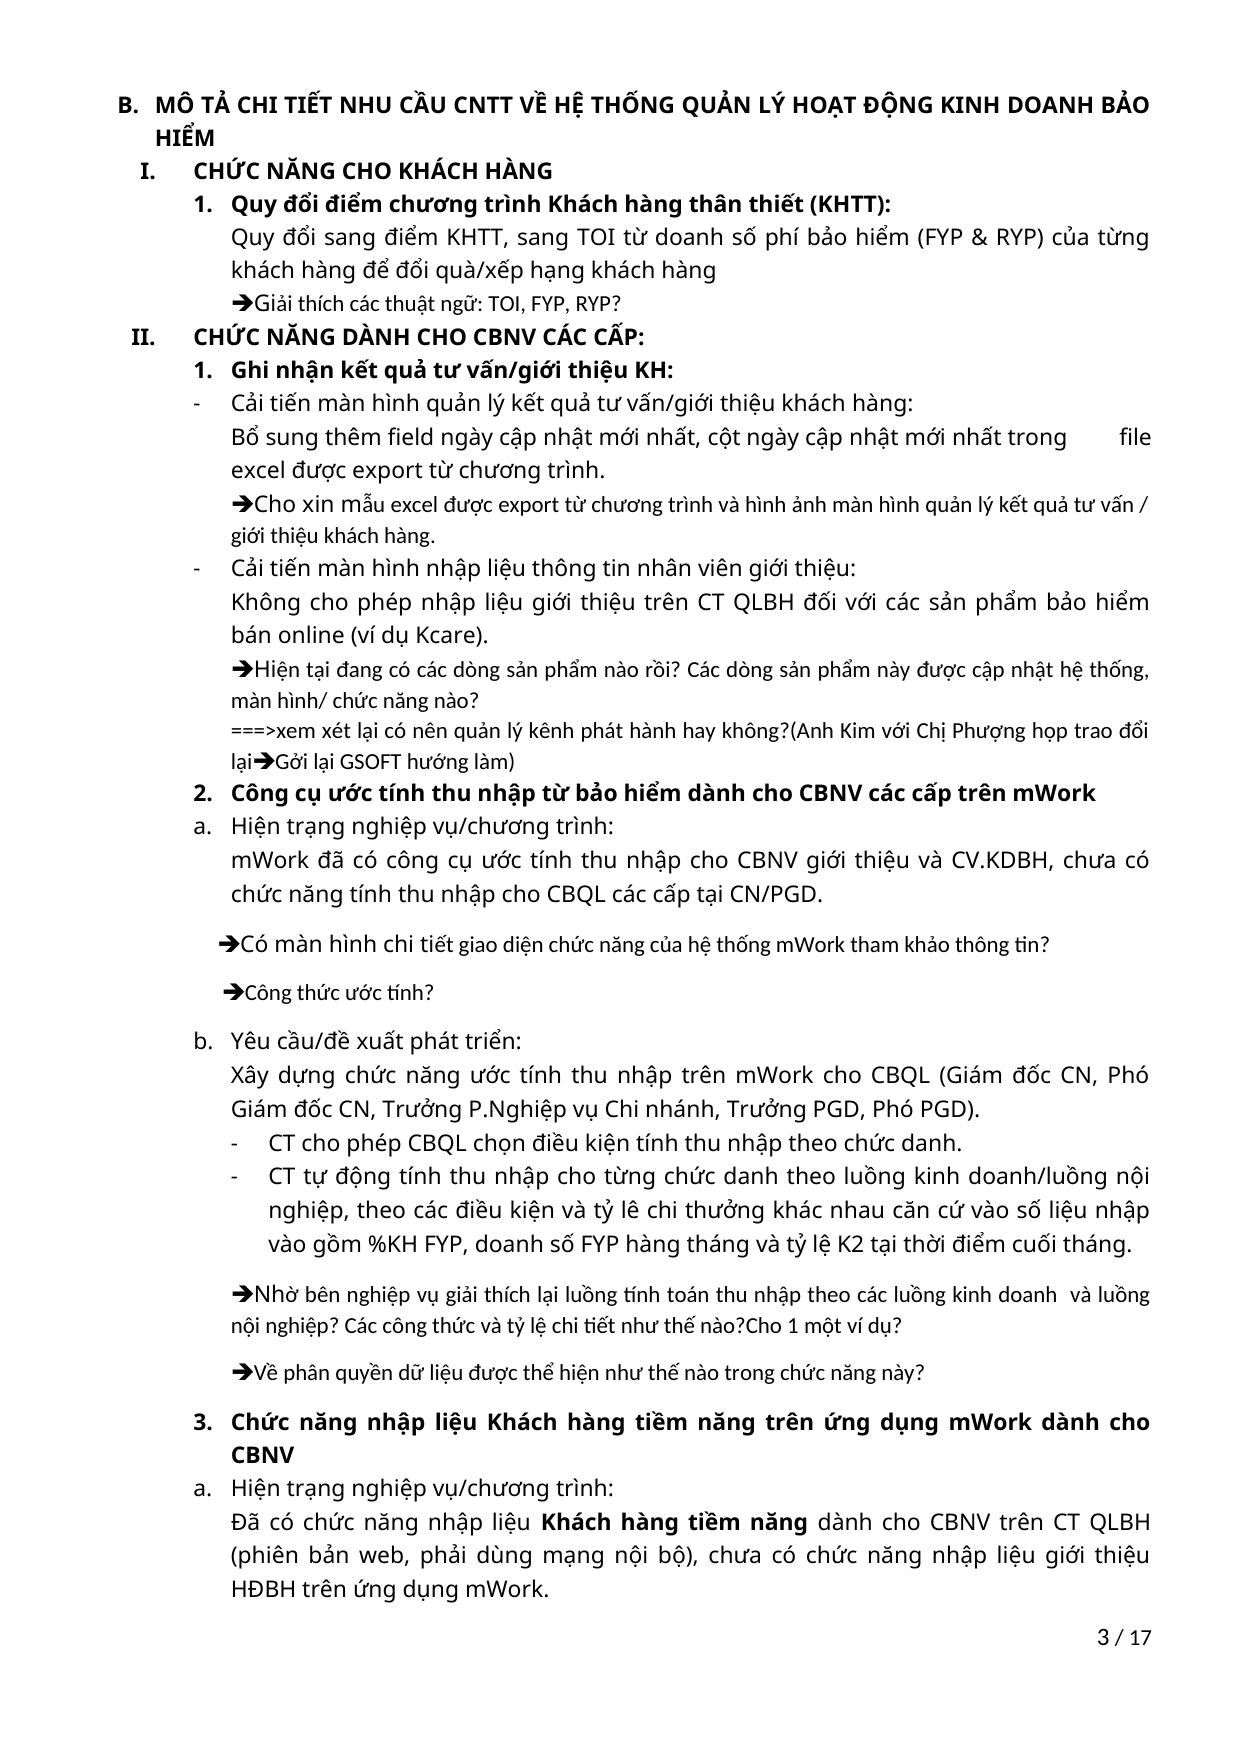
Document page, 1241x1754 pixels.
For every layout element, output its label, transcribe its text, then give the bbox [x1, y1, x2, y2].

list Công cụ ước tính thu nhập từ bảo hiểm dành cho CBNV các cấp trên mWork [193, 777, 1152, 808]
list Quy đổi sang điểm KHTT, sang TOI từ doanh số phí bảo hiểm (FYP & RYP) của từng khách hàng để đổi quà/xếp hạng khách hàng [231, 221, 1152, 286]
list Cải tiến màn hình quản lý kết quả tư vấn/giới thiệu khách hàng: [193, 387, 1152, 418]
list Giải thích các thuật ngữ: TOI, FYP, RYP? [231, 287, 1152, 319]
list CHỨC NĂNG CHO KHÁCH HÀNG [156, 155, 1152, 186]
list CT tự động tính thu nhập cho từng chức danh theo luồng kinh doanh/luồng nội nghiệp, theo các điều kiện và tỷ lê chi thưởng khác nhau căn cứ vào số liệu nhập vào gồm %KH FYP, doanh số FYP hàng tháng và tỷ lệ K2 tại thời điểm cuối tháng. [231, 1160, 1152, 1259]
list Bổ sung thêm field ngày cập nhật mới nhất, cột ngày cập nhật mới nhất trong file excel được export từ chương trình. [231, 421, 1152, 486]
text Công thức ước tính? [118, 978, 1152, 1006]
list Cho xin mẫu excel được export từ chương trình và hình ảnh màn hình quản lý kết quả tư vấn / giới thiệu khách hàng. [231, 488, 1152, 549]
list Chức năng nhập liệu Khách hàng tiềm năng trên ứng dụng mWork dành cho CBNV [193, 1405, 1152, 1470]
list Hiện trạng nghiệp vụ/chương trình: [193, 1472, 1152, 1503]
list MÔ TẢ CHI TIẾT NHU CẦU CNTT VỀ HỆ THỐNG QUẢN LÝ HOẠT ĐỘNG KINH DOANH BẢO HIỂM [117, 89, 1152, 153]
list CHỨC NĂNG DÀNH CHO CBNV CÁC CẤP: [156, 321, 1152, 352]
list Đã có chức năng nhập liệu Khách hàng tiềm năng dành cho CBNV trên CT QLBH (phiên bản web, phải dùng mạng nội bộ), chưa có chức năng nhập liệu giới thiệu HĐBH trên ứng dụng mWork. [231, 1505, 1152, 1604]
list Không cho phép nhập liệu giới thiệu trên CT QLBH đối với các sản phẩm bảo hiểm bán online (ví dụ Kcare). [231, 585, 1152, 650]
list ===>xem xét lại có nên quản lý kênh phát hành hay không?(Anh Kim với Chị Phượng họp trao đổi lạiGởi lại GSOFT hướng làm) [231, 717, 1152, 775]
text Nhờ bên nghiệp vụ giải thích lại luồng tính toán thu nhập theo các luồng kinh doanh và luồng nội nghiệp? Các công thức và tỷ lệ chi tiết như thế nào?Cho 1 một ví dụ? [231, 1278, 1152, 1340]
list Xây dựng chức năng ước tính thu nhập trên mWork cho CBQL (Giám đốc CN, Phó Giám đốc CN, Trưởng P.Nghiệp vụ Chi nhánh, Trưởng PGD, Phó PGD). [231, 1059, 1152, 1124]
list Hiện tại đang có các dòng sản phẩm nào rồi? Các dòng sản phẩm này được cập nhật hệ thống, màn hình/ chức năng nào? [231, 653, 1152, 714]
list Quy đổi điểm chương trình Khách hàng thân thiết (KHTT): [193, 188, 1152, 219]
list Hiện trạng nghiệp vụ/chương trình: [193, 810, 1152, 841]
list CT cho phép CBQL chọn điều kiện tính thu nhập theo chức danh. [231, 1127, 1152, 1158]
text Có màn hình chi tiết giao diện chức năng của hệ thống mWork tham khảo thông tin? [118, 928, 1152, 959]
text Về phân quyền dữ liệu được thể hiện như thế nào trong chức năng này? [231, 1358, 1152, 1387]
list Cải tiến màn hình nhập liệu thông tin nhân viên giới thiệu: [193, 552, 1152, 583]
list Yêu cầu/đề xuất phát triển: [193, 1025, 1152, 1057]
list Ghi nhận kết quả tư vấn/giới thiệu KH: [193, 354, 1152, 385]
list mWork đã có công cụ ước tính thu nhập cho CBNV giới thiệu và CV.KDBH, chưa có chức năng tính thu nhập cho CBQL các cấp tại CN/PGD. [231, 844, 1152, 909]
